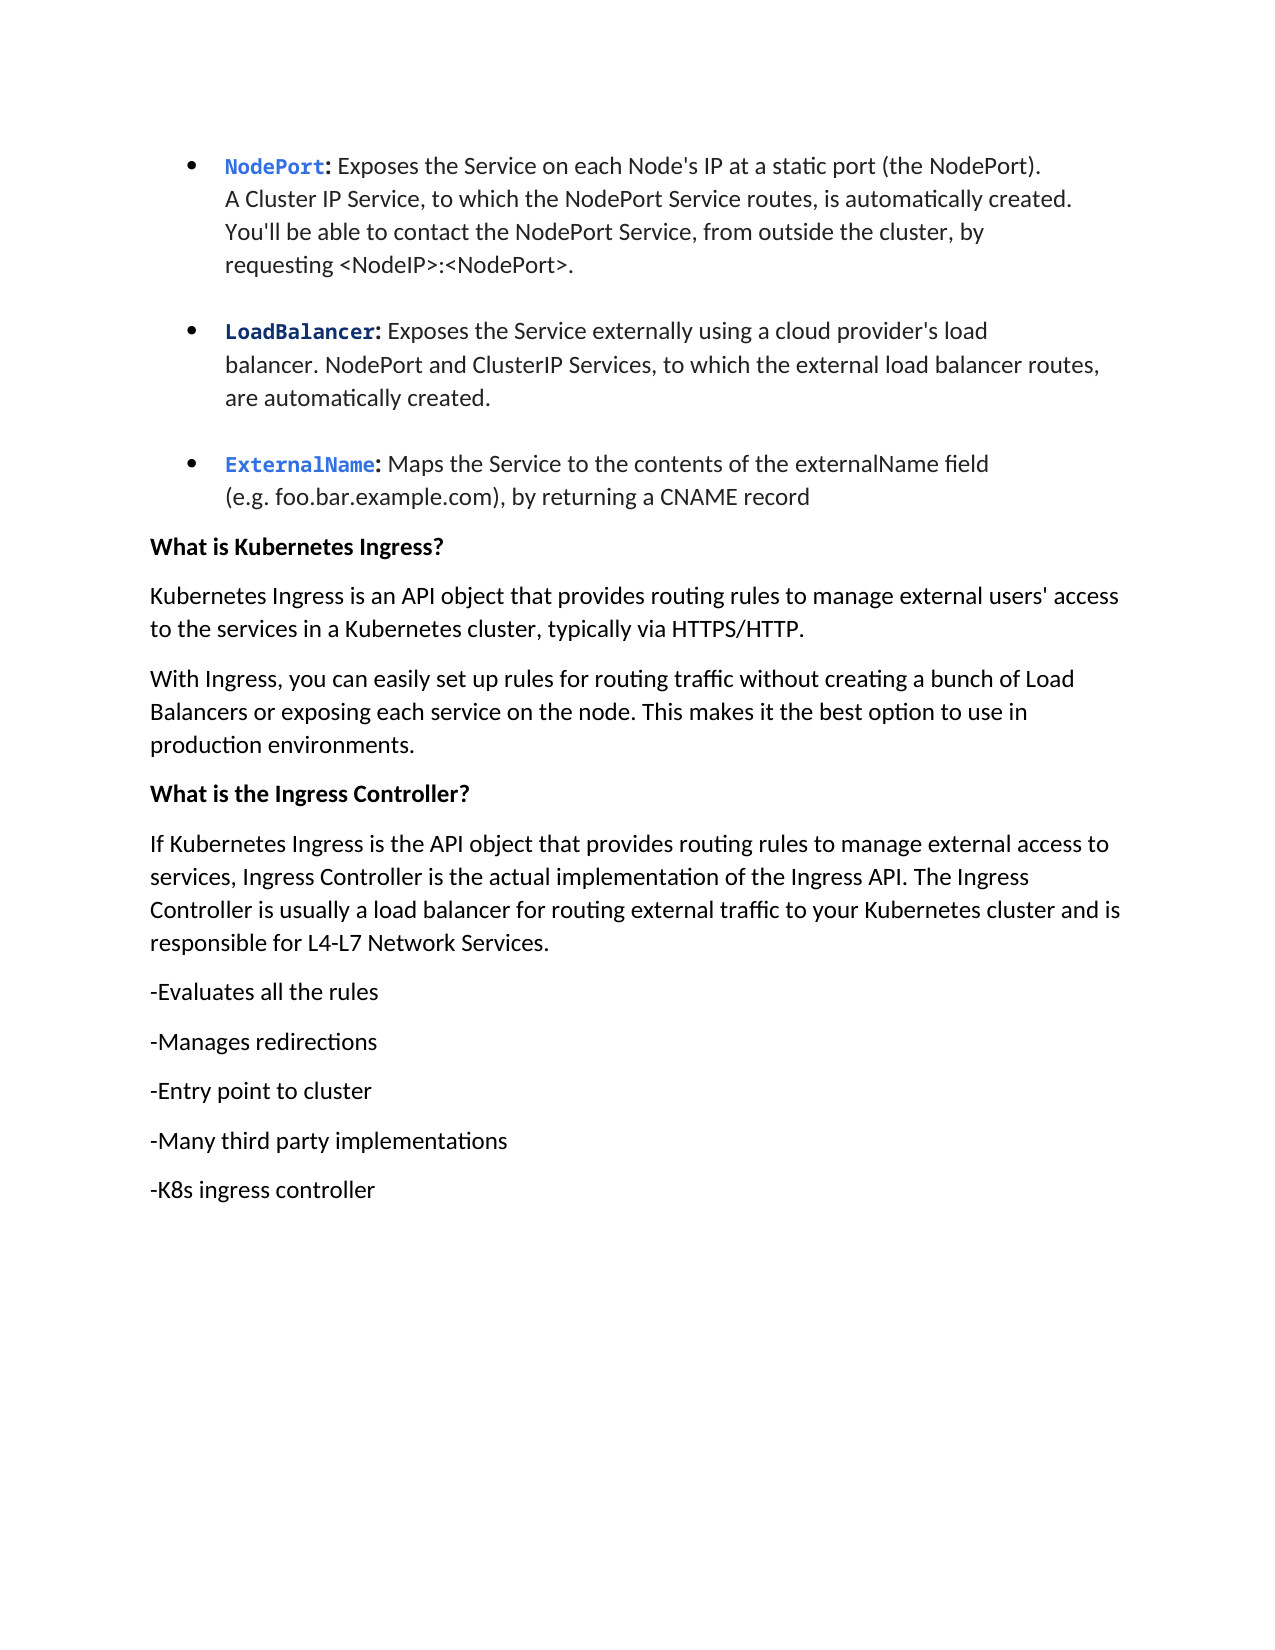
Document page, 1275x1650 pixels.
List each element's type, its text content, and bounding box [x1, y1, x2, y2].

list ExternalName: Maps the Service to the contents of the externalName field (e.g. foo.bar.example.com), by returning a CNAME record [187, 448, 1125, 512]
text -Entry point to cluster [150, 1076, 1125, 1106]
text -K8s ingress controller [150, 1175, 1125, 1205]
list LoadBalancer: Exposes the Service externally using a cloud provider's load balancer. NodePort and ClusterIP Services, to which the external load balancer routes, are automatically created. [187, 315, 1125, 412]
text If Kubernetes Ingress is the API object that provides routing rules to manage external access to services, Ingress Controller is the actual implementation of the Ingress API. The Ingress Controller is usually a load balancer for routing external traffic to your Kubernetes cluster and is responsible for L4-L7 Network Services. [150, 828, 1125, 957]
text Kubernetes Ingress is an API object that provides routing rules to manage external users' access to the services in a Kubernetes cluster, typically via HTTPS/HTTP. [150, 581, 1125, 644]
text With Ingress, you can easily set up rules for routing traffic without creating a bunch of Load Balancers or exposing each service on the node. This makes it the best option to use in production environments. [150, 663, 1125, 759]
text What is the Ingress Controller? [150, 778, 1125, 809]
text What is Kubernetes Ingress? [150, 531, 1125, 561]
text -Many third party implementations [150, 1125, 1125, 1156]
text -Manages redirections [150, 1026, 1125, 1056]
list NodePort: Exposes the Service on each Node's IP at a static port (the NodePort). A Cluster IP Service, to which the NodePort Service routes, is automatically created. You'll be able to contact the NodePort Service, from outside the cluster, by requesting <NodeIP>:<NodePort>. [187, 150, 1125, 280]
text -Evaluates all the rules [150, 976, 1125, 1007]
